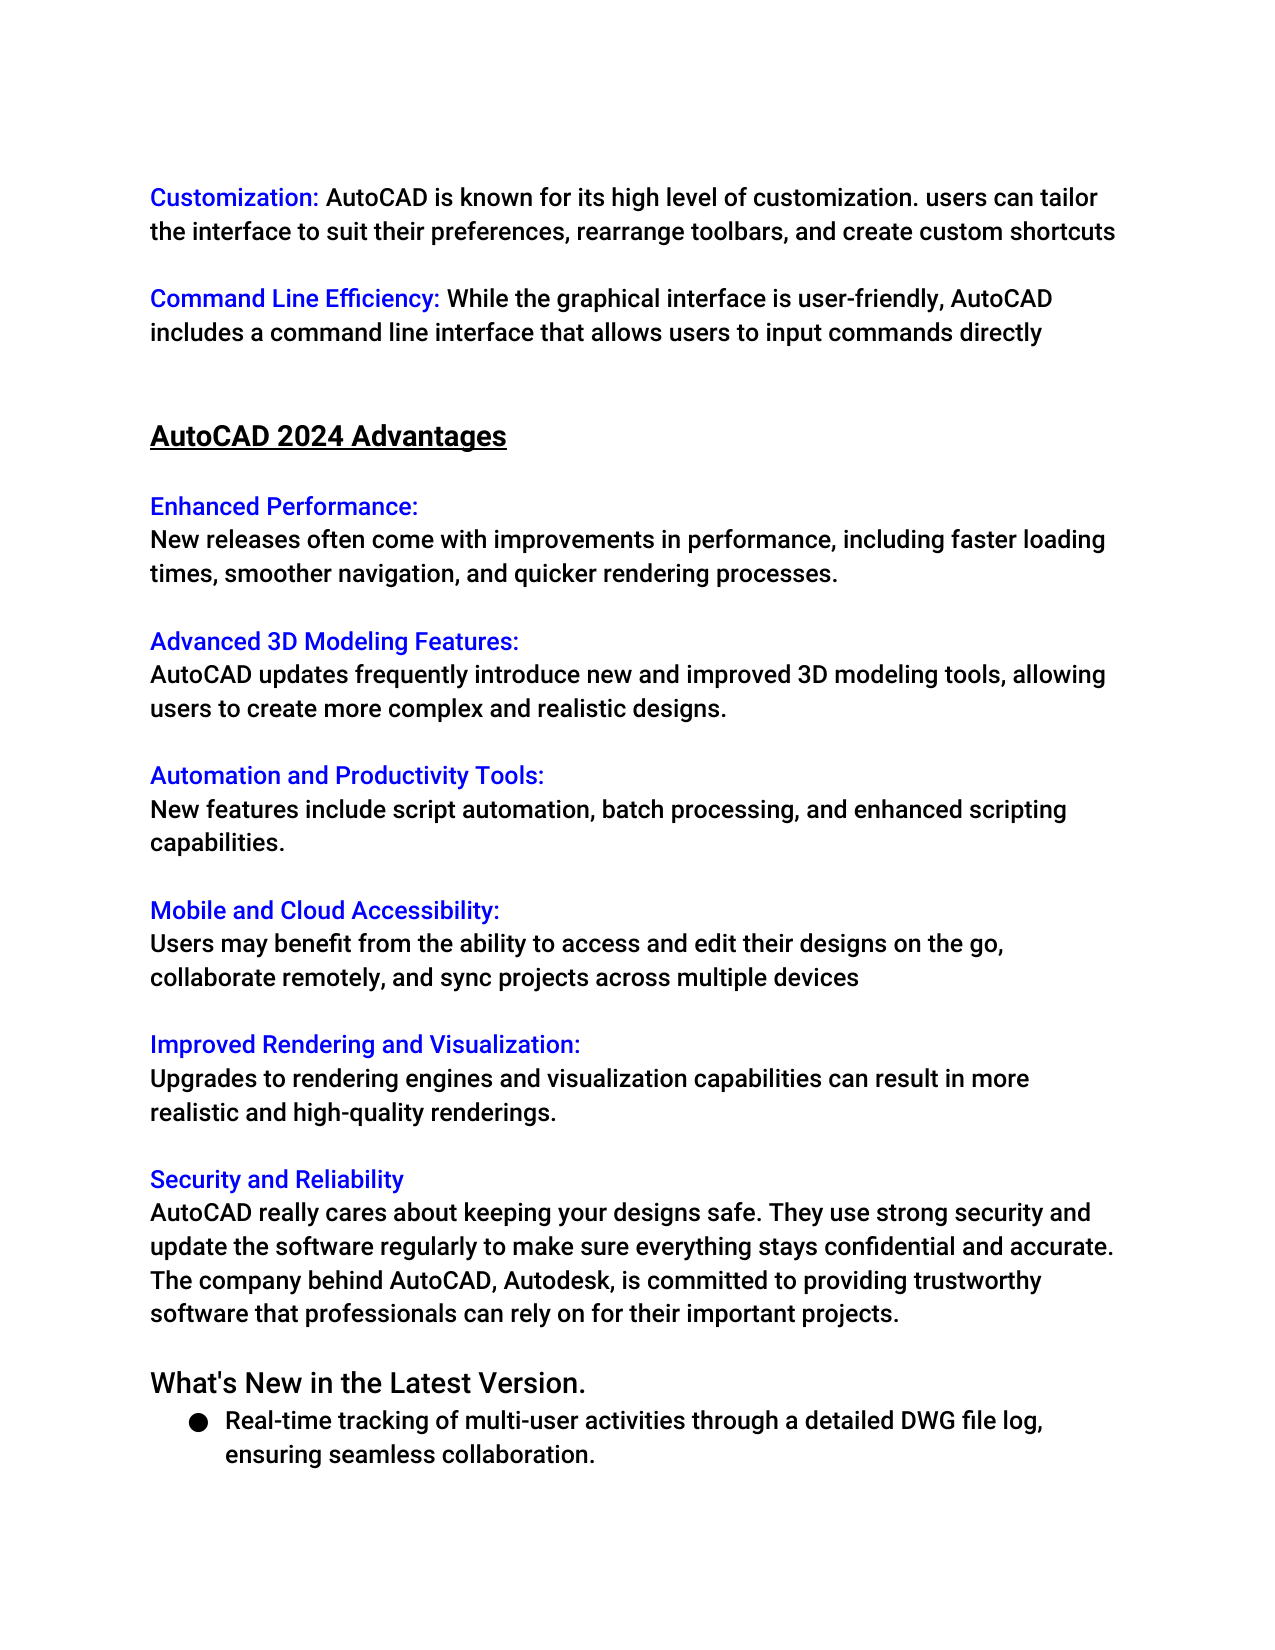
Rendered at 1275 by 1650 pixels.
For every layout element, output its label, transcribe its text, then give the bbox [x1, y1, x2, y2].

text AutoCAD really cares about keeping your designs safe. They use strong security and update the software regularly to make sure everything stays confidential and accurate. The company behind AutoCAD, Autodesk, is committed to providing trustworthy software that professionals can rely on for their important projects. [150, 1199, 1125, 1329]
text Upgrades to rendering engines and visualization capabilities can result in more realistic and high-quality renderings. [150, 1064, 1125, 1127]
text Improved Rendering and Visualization: [150, 1030, 1125, 1060]
text What's New in the Latest Version. [150, 1367, 1125, 1401]
text New releases often come with improvements in performance, including faster loading times, smoother navigation, and quicker rendering processes. [150, 526, 1125, 589]
text Enhanced Performance: [150, 492, 1125, 521]
text Automation and Productivity Tools: [150, 761, 1125, 791]
text Security and Reliability [150, 1165, 1125, 1194]
text Users may benefit from the ability to access and edit their designs on the go, collaborate remotely, and sync projects across multiple devices [150, 929, 1125, 992]
text Mobile and Cloud Accessibility: [150, 896, 1125, 925]
text Advanced 3D Modeling Features: [150, 627, 1125, 656]
text AutoCAD 2024 Advantages [150, 419, 1125, 453]
text Customization: AutoCAD is known for its high level of customization. users can tailor the interface to suit their preferences, rearrange toolbars, and create custom shortcuts [150, 184, 1125, 247]
text New features include script automation, batch processing, and enhanced scripting capabilities. [150, 795, 1125, 858]
text AutoCAD updates frequently introduce new and improved 3D modeling tools, allowing users to create more complex and realistic designs. [150, 660, 1125, 723]
list Real-time tracking of multi-user activities through a detailed DWG file log, ensuring seamless collaboration. [187, 1406, 1125, 1469]
text Command Line Efficiency: While the graphical interface is user-friendly, AutoCAD includes a command line interface that allows users to input commands directly [150, 284, 1125, 347]
